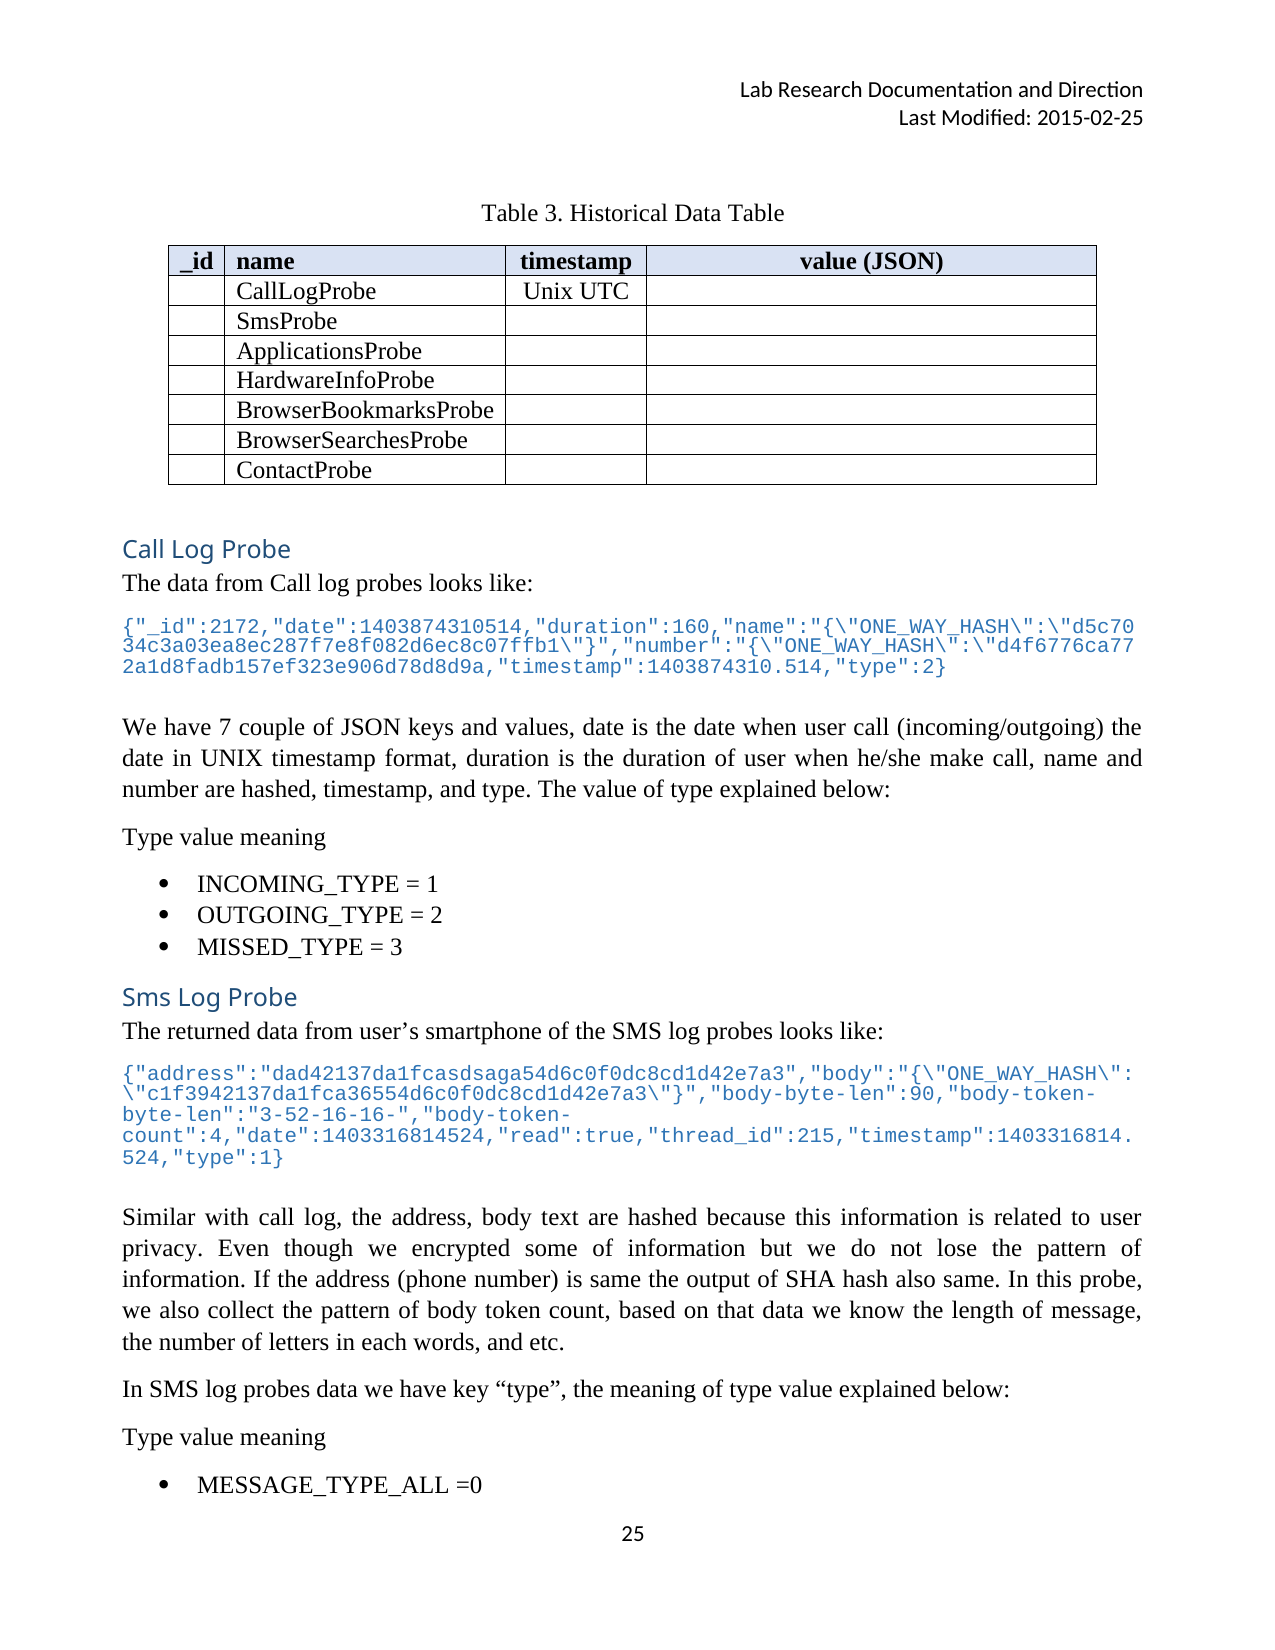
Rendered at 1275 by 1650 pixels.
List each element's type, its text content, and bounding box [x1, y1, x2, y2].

subtitle Call Log Probe [122, 532, 1144, 566]
table_cell [647, 366, 1096, 394]
text Table 3. Historical Data Table [122, 198, 1144, 226]
text The returned data from user’s smartphone of the SMS log probes looks like: [122, 1016, 1144, 1045]
table_cell [169, 336, 224, 364]
table_header timestamp [506, 246, 646, 275]
table_header value (JSON) [647, 246, 1096, 275]
table_cell SmsProbe [225, 306, 505, 335]
table_header _id [169, 246, 224, 275]
text Type value meaning [122, 822, 1144, 851]
table_cell ContactProbe [225, 455, 505, 484]
table_cell [506, 336, 646, 364]
text We have 7 couple of JSON keys and values, date is the date when user call (incoming/outgoing) the date in UNIX timestamp format, duration is the duration of user when he/she make call, name and number are hashed, timestamp, and type. The value of type explained below: [122, 712, 1144, 803]
text The data from Call log probes looks like: [122, 568, 1144, 597]
list MESSAGE_TYPE_ALL =0 [159, 1470, 1144, 1498]
table_cell CallLogProbe [225, 276, 505, 305]
table_cell BrowserBookmarksProbe [225, 395, 505, 424]
subtitle Sms Log Probe [122, 979, 1144, 1013]
table_cell [506, 306, 646, 335]
table_cell HardwareInfoProbe [225, 366, 505, 394]
table_cell [169, 455, 224, 484]
table_cell [169, 306, 224, 335]
table_cell [506, 425, 646, 454]
table_cell [647, 425, 1096, 454]
table_cell [647, 455, 1096, 484]
text Similar with call log, the address, body text are hashed because this information is related to user privacy. Even though we encrypted some of information but we do not lose the pattern of information. If the address (phone number) is same the output of SHA hash also same. In this probe, we also collect the pattern of body token count, based on that data we know the length of message, the number of letters in each words, and etc. [122, 1202, 1144, 1355]
table_cell ApplicationsProbe [225, 336, 505, 364]
table_cell Unix UTC [506, 276, 646, 305]
table_cell [506, 395, 646, 424]
table_header name [225, 246, 505, 275]
table_cell [169, 395, 224, 424]
text Type value meaning [122, 1422, 1144, 1451]
table_cell [169, 425, 224, 454]
table_cell BrowserSearchesProbe [225, 425, 505, 454]
table_cell [647, 276, 1096, 305]
table_cell [647, 395, 1096, 424]
table_cell [506, 366, 646, 394]
text In SMS log probes data we have key “type”, the meaning of type value explained below: [122, 1374, 1144, 1403]
list MISSED_TYPE = 3 [159, 932, 1144, 960]
text {"_id":2172,"date":1403874310514,"duration":160,"name":"{\"ONE_WAY_HASH\":\"d5c7034c3a03ea8ec287f7e8f082d6ec8c07ffb1\"}","number":"{\"ONE_WAY_HASH\":\"d4f6776ca772a1d8fadb157ef323e906d78d8d9a,"timestamp":1403874310.514,"type":2} [122, 616, 1144, 680]
list OUTGOING_TYPE = 2 [159, 901, 1144, 929]
table_cell [647, 336, 1096, 364]
table_cell [506, 455, 646, 484]
list INCOMING_TYPE = 1 [159, 869, 1144, 898]
table_cell [169, 366, 224, 394]
text {"address":"dad42137da1fcasdsaga54d6c0f0dc8cd1d42e7a3","body":"{\"ONE_WAY_HASH\":\"c1f3942137da1fca36554d6c0f0dc8cd1d42e7a3\"}","body-byte-len":90,"body-token-byte-len":"3-52-16-16-","body-token-count":4,"date":1403316814524,"read":true,"thread_id":215,"timestamp":1403316814.524,"type":1} [122, 1064, 1144, 1171]
table_cell [647, 306, 1096, 335]
table_cell [169, 276, 224, 305]
